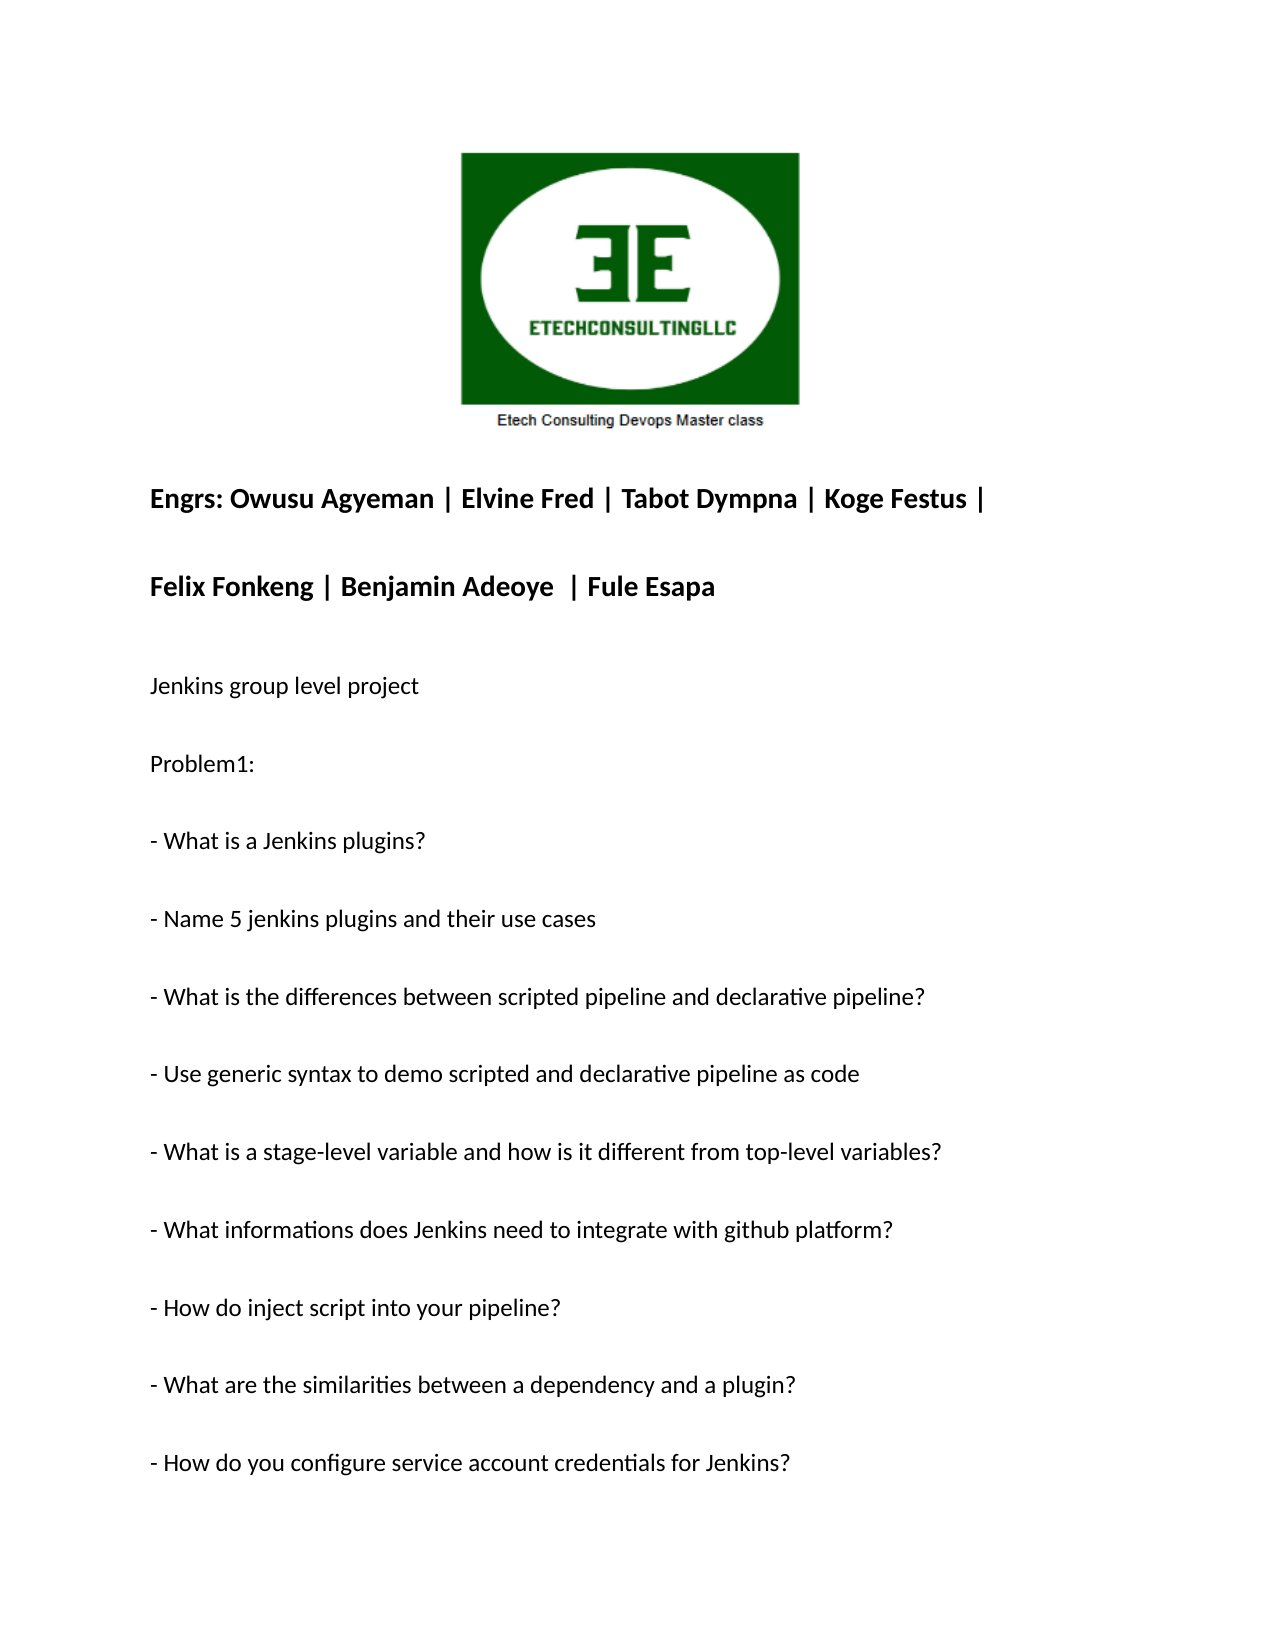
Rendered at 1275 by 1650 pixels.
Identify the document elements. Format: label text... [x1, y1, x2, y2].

text - How do you configure service account credentials for Jenkins? [150, 1447, 1125, 1478]
text Felix Fonkeng | Benjamin Adeoye | Fule Esapa [150, 568, 1125, 604]
text - Use generic syntax to demo scripted and declarative pipeline as code [150, 1059, 1125, 1089]
text - What are the similarities between a dependency and a plugin? [150, 1369, 1125, 1400]
text Engrs: Owusu Agyeman | Elvine Fred | Tabot Dympna | Koge Festus | [150, 480, 1125, 516]
text Problem1: [150, 748, 1125, 778]
text - What informations does Jenkins need to integrate with github platform? [150, 1214, 1125, 1244]
picture [457, 150, 818, 434]
text - Name 5 jenkins plugins and their use cases [150, 903, 1125, 934]
text Jenkins group level project [150, 670, 1125, 701]
text - What is a stage-level variable and how is it different from top-level variables? [150, 1136, 1125, 1167]
text - What is the differences between scripted pipeline and declarative pipeline? [150, 981, 1125, 1011]
text - How do inject script into your pipeline? [150, 1292, 1125, 1322]
text - What is a Jenkins plugins? [150, 826, 1125, 856]
